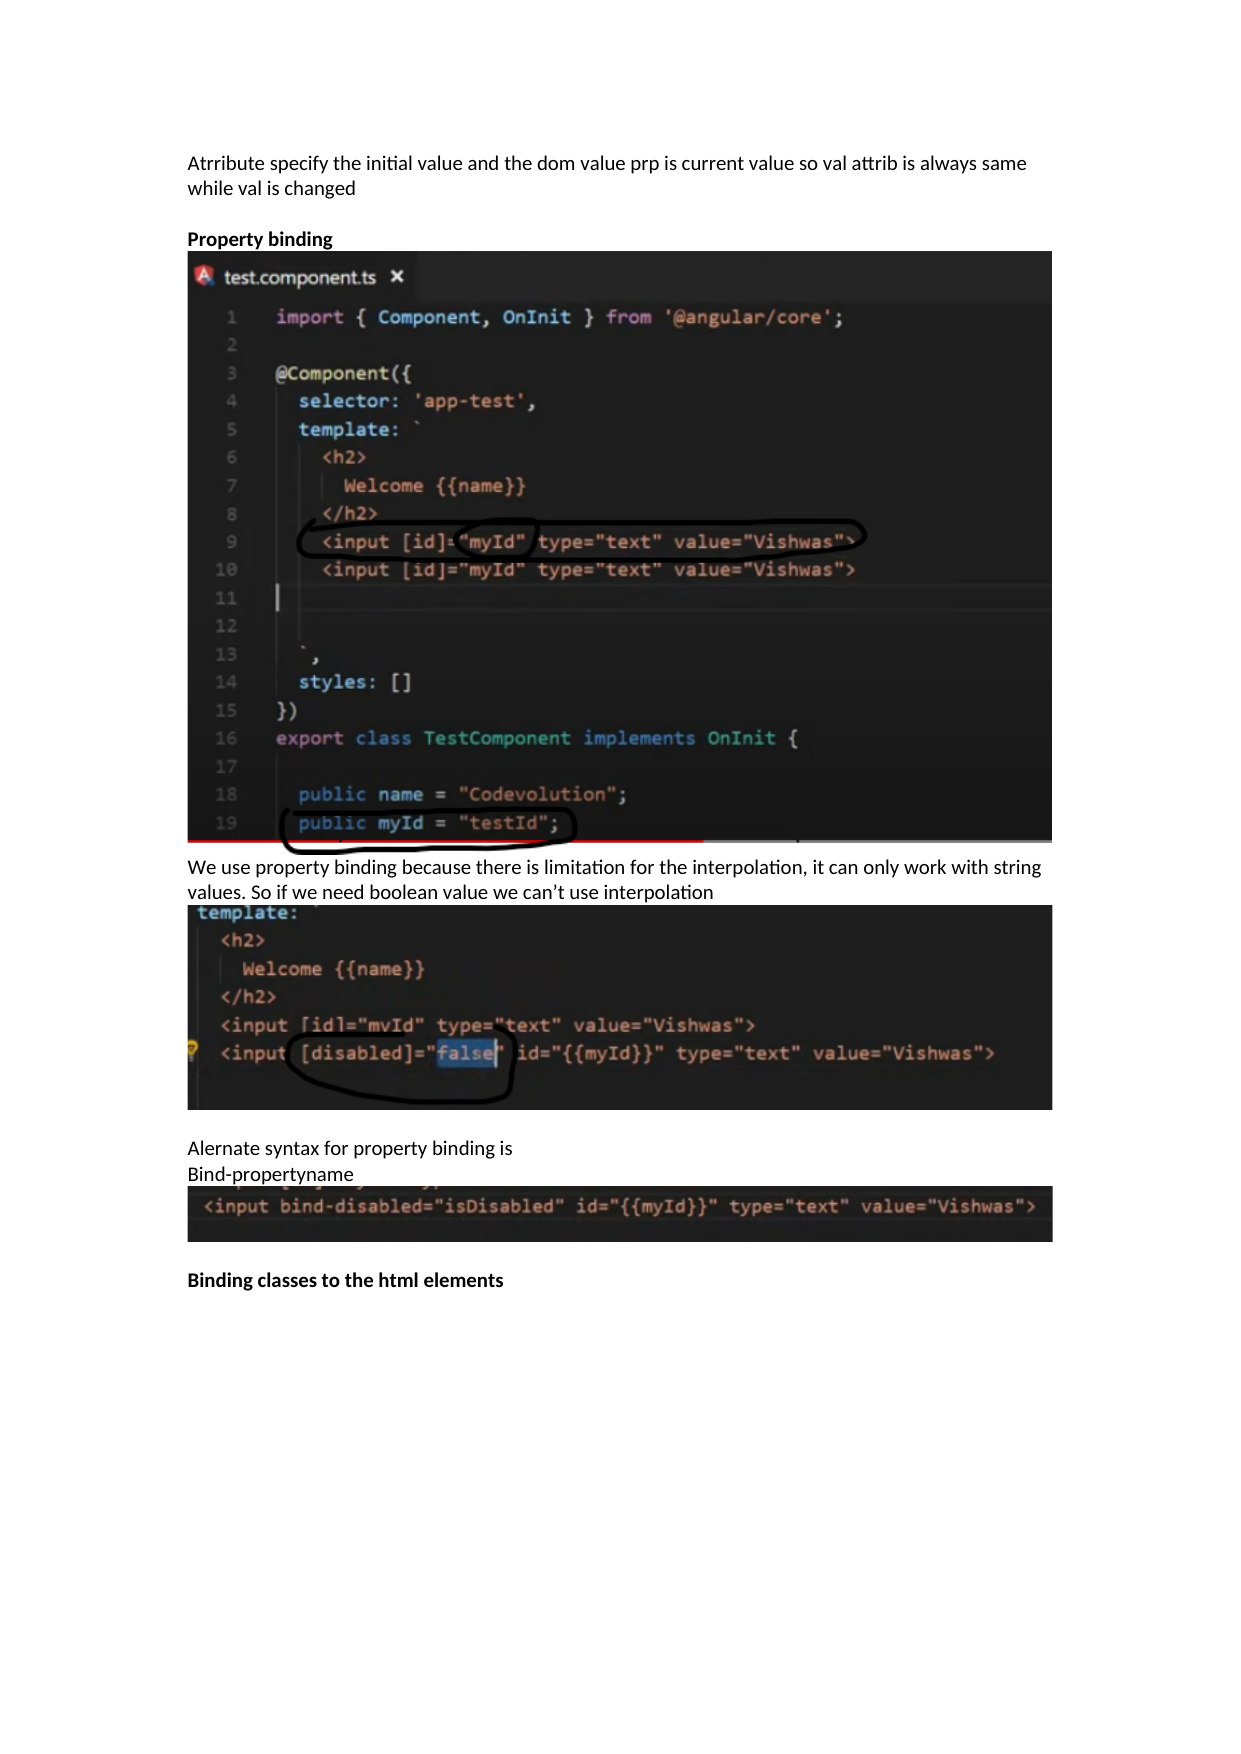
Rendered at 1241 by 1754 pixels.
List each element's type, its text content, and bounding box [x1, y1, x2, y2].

picture [187, 251, 1052, 855]
list We use property binding because there is limitation for the interpolation, it can only work with string values. So if we need boolean value we can’t use interpolation [187, 854, 1053, 905]
list Alernate syntax for property binding is [187, 1135, 1053, 1161]
list Binding classes to the html elements [187, 1267, 1053, 1292]
list Bind-propertyname [187, 1161, 1053, 1186]
picture [187, 905, 1053, 1110]
list Property binding [187, 226, 1053, 252]
picture [187, 1186, 1053, 1242]
list Atrribute specify the initial value and the dom value prp is current value so val attrib is always same while val is changed [187, 150, 1053, 201]
